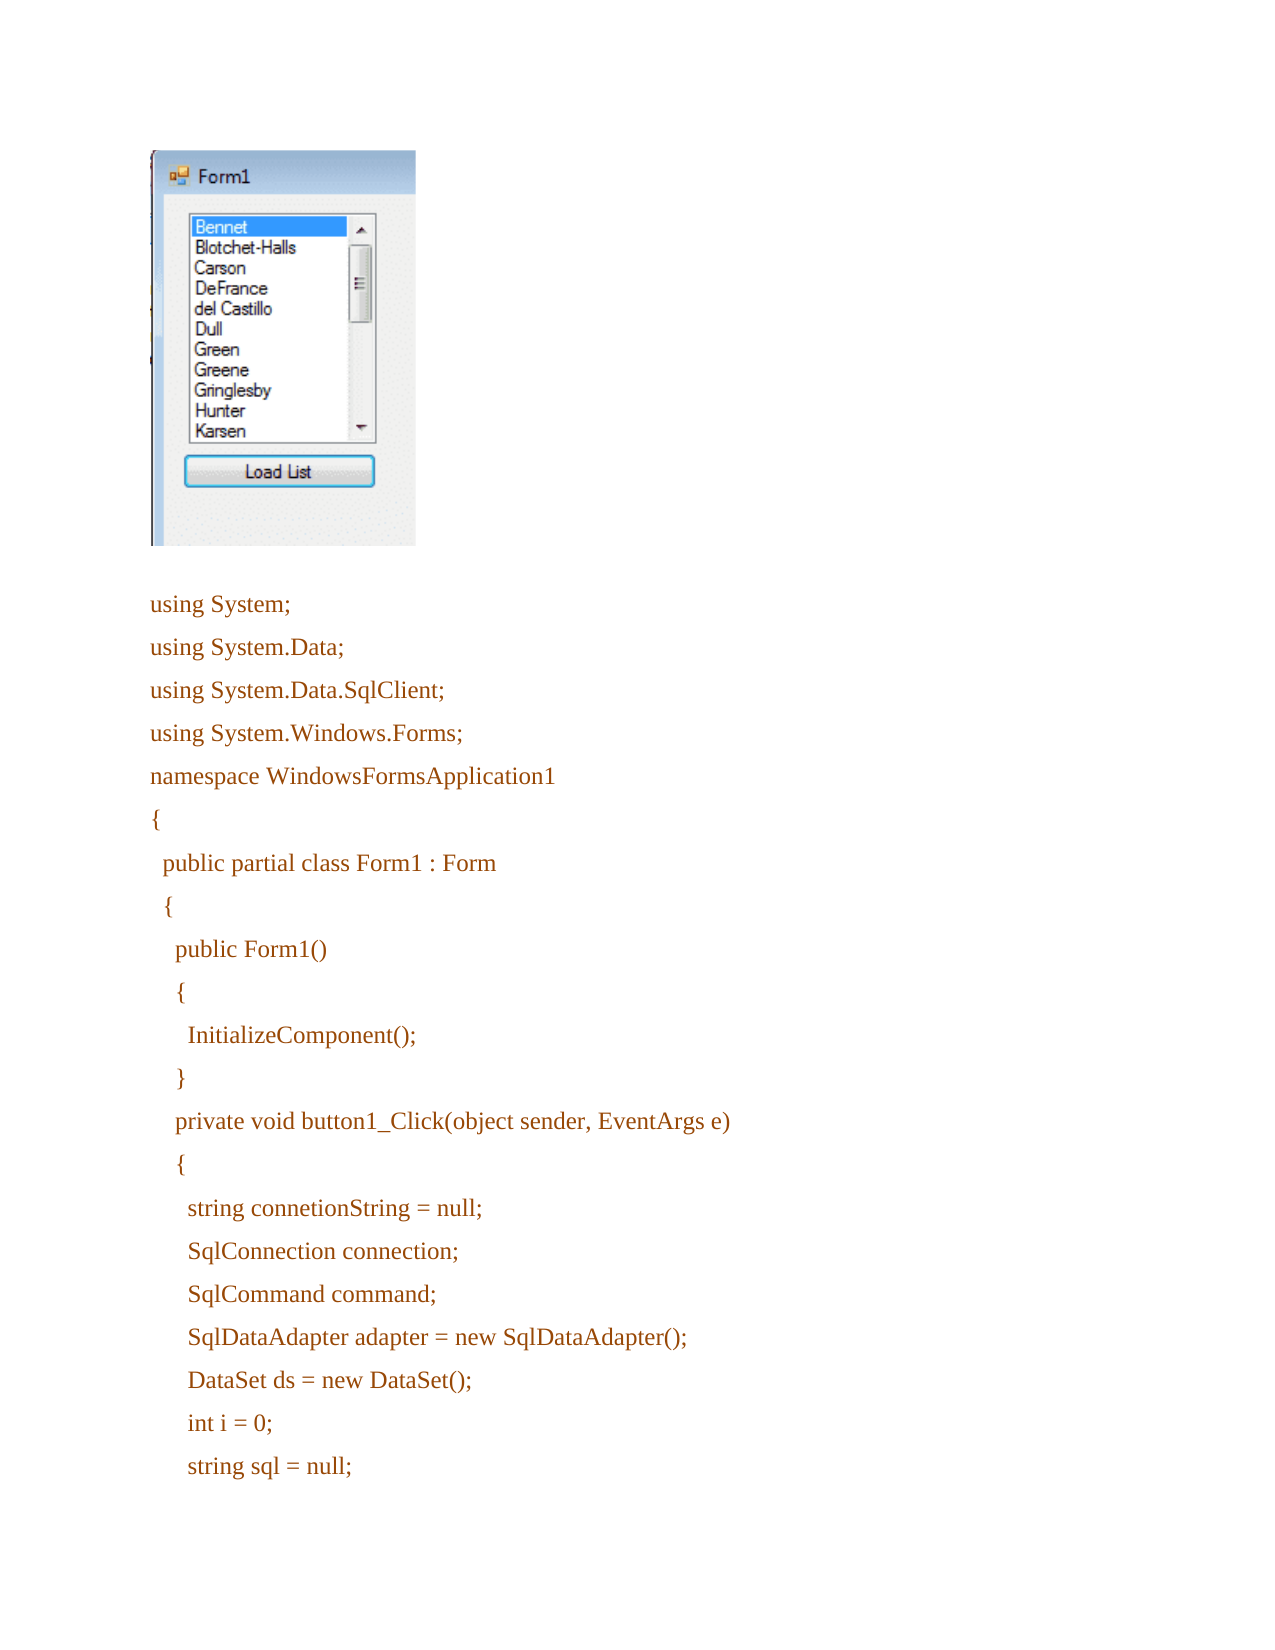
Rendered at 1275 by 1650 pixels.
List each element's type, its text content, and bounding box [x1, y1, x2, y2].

text string connetionString = null; [150, 1193, 1125, 1221]
text { [150, 891, 1125, 919]
text public Form1() [150, 934, 1125, 963]
text InitializeComponent(); [150, 1020, 1125, 1049]
text using System.Data.SqlClient; [150, 675, 1125, 704]
text SqlDataAdapter adapter = new SqlDataAdapter(); [150, 1322, 1125, 1351]
text SqlConnection connection; [150, 1236, 1125, 1264]
text { [150, 1149, 1125, 1178]
text } [150, 1063, 1125, 1092]
text DataSet ds = new DataSet(); [150, 1365, 1125, 1394]
text SqlCommand command; [150, 1279, 1125, 1308]
text using System; [150, 589, 1125, 618]
text namespace WindowsFormsApplication1 [150, 761, 1125, 790]
text { [150, 804, 1125, 833]
text using System.Windows.Forms; [150, 718, 1125, 747]
text string sql = null; [150, 1451, 1125, 1480]
text public partial class Form1 : Form [150, 848, 1125, 876]
text { [150, 977, 1125, 1006]
picture [150, 150, 416, 546]
text using System.Data; [150, 632, 1125, 661]
text private void button1_Click(object sender, EventArgs e) [150, 1106, 1125, 1135]
text int i = 0; [150, 1408, 1125, 1437]
